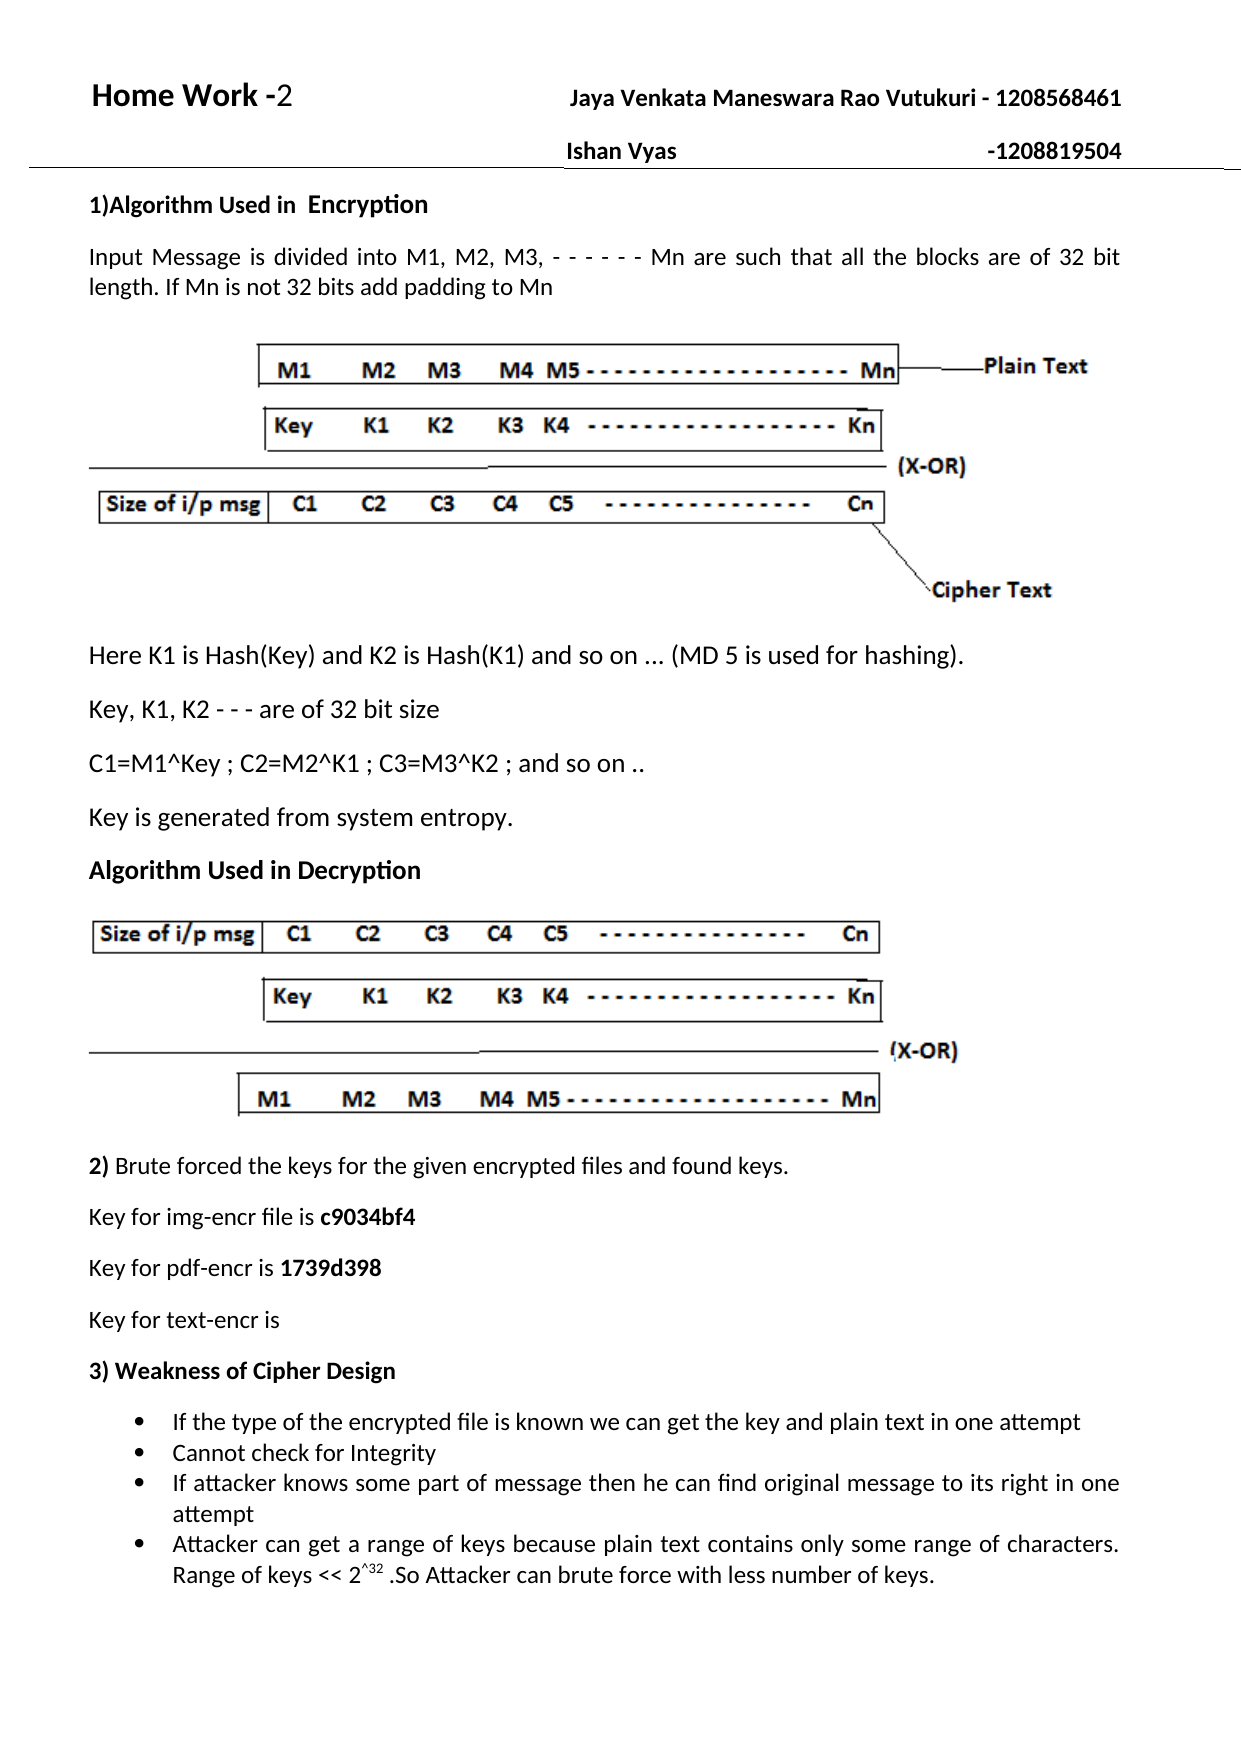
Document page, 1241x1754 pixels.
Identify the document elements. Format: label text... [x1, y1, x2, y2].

text C1=M1^Key ; C2=M2^K1 ; C3=M3^K2 ; and so on .. [89, 746, 1122, 779]
text Algorithm Used in Decryption [89, 853, 1122, 887]
picture [88, 907, 968, 1129]
list If attacker knows some part of message then he can find original message to its right in one attempt [135, 1468, 1122, 1529]
text Ishan Vyas -1208819504 [89, 135, 1122, 166]
list Attacker can get a range of keys because plain text contains only some range of characters. Range of keys << 2^32 .So Attacker can brute force with less number of keys. [135, 1529, 1122, 1590]
list If the type of the encrypted file is known we can get the key and plain text in one attempt [135, 1407, 1122, 1437]
text 2) Brute forced the keys for the given encrypted files and found keys. [89, 1150, 1122, 1180]
text Key for img-encr file is c9034bf4 [89, 1201, 1122, 1232]
text Key for pdf-encr is 1739d398 [89, 1252, 1122, 1283]
text Key is generated from system entropy. [89, 800, 1122, 833]
text Here K1 is Hash(Key) and K2 is Hash(K1) and so on ... (MD 5 is used for hashing). [89, 638, 1122, 671]
list Cannot check for Integrity [135, 1437, 1122, 1468]
picture [88, 322, 1101, 618]
text Input Message is divided into M1, M2, M3, - - - - - - Mn are such that all the blocks are of 32 bit length. If Mn is not 32 bits add padding to Mn [89, 241, 1122, 302]
text Key for text-encr is [89, 1304, 1122, 1334]
text Home Work -2 Jaya Venkata Maneswara Rao Vutukuri - 1208568461 [89, 74, 1122, 114]
text Key, K1, K2 - - - are of 32 bit size [89, 692, 1122, 725]
text 1)Algorithm Used in Encryption [89, 187, 1122, 220]
text 3) Weakness of Cipher Design [89, 1355, 1122, 1386]
